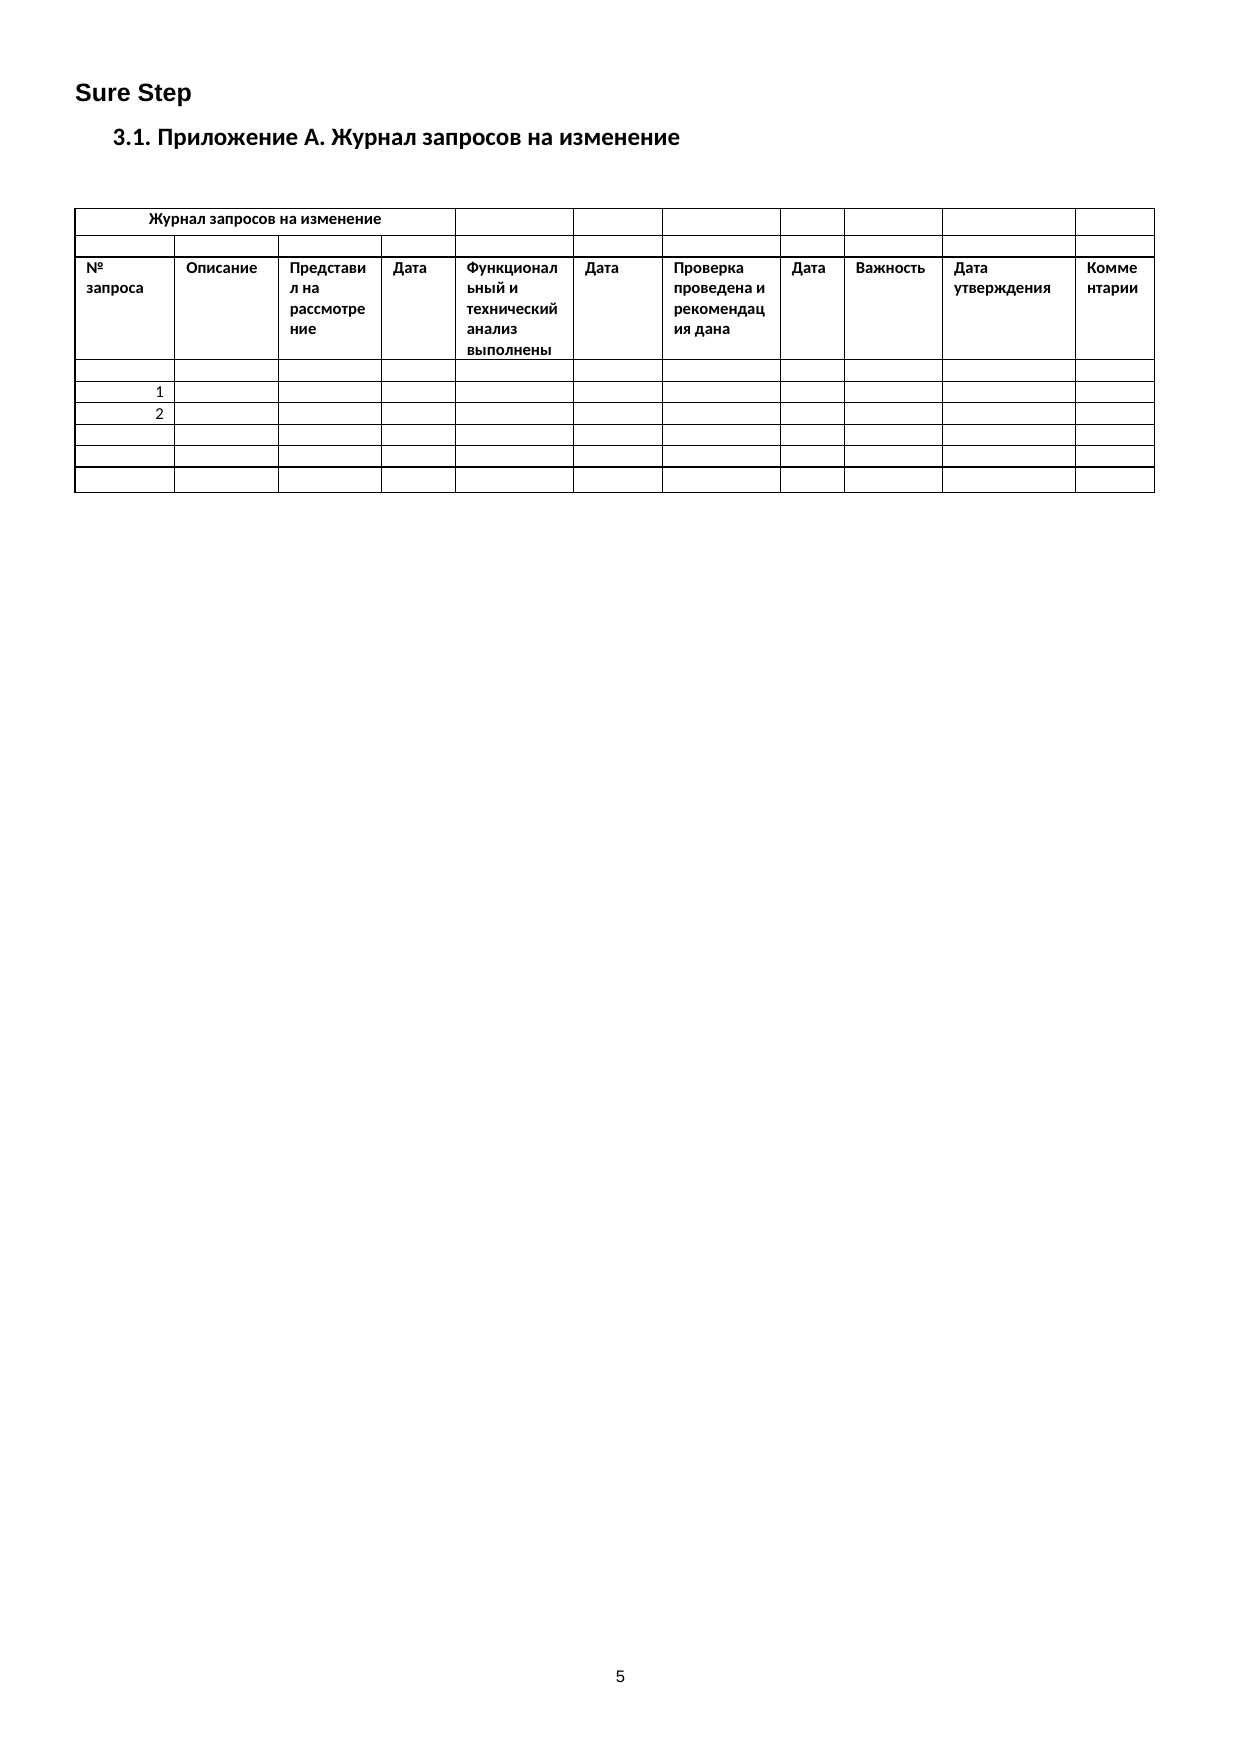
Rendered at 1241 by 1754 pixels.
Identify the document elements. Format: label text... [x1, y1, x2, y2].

table_cell 1 [76, 382, 174, 402]
table_cell [382, 236, 455, 256]
table_cell [845, 382, 942, 402]
table_cell Важность [845, 258, 942, 359]
table_cell [845, 236, 942, 256]
table_cell Дата утверждения [943, 258, 1075, 359]
table_cell [1076, 236, 1154, 256]
table_cell № запроса [76, 258, 174, 359]
table_cell [1076, 425, 1154, 445]
table_cell [456, 236, 573, 256]
table_cell [175, 236, 278, 256]
table_header [574, 209, 662, 235]
table_cell [845, 446, 942, 466]
table_cell [663, 446, 780, 466]
table_cell [382, 403, 455, 423]
table_cell [663, 236, 780, 256]
table_cell [382, 468, 455, 492]
table_cell [1076, 468, 1154, 492]
table_cell [781, 446, 844, 466]
table_cell [456, 446, 573, 466]
table_cell [943, 360, 1075, 381]
table_cell [175, 468, 278, 492]
table_cell [574, 236, 662, 256]
table_cell [781, 236, 844, 256]
table_cell [279, 382, 381, 402]
table_cell [845, 403, 942, 423]
table_cell [382, 425, 455, 445]
table_cell [382, 360, 455, 381]
table_cell 2 [76, 403, 174, 423]
table_cell [943, 403, 1075, 423]
table_cell [781, 360, 844, 381]
table_cell [845, 360, 942, 381]
table_cell [663, 468, 780, 492]
table_cell [279, 236, 381, 256]
table_cell [574, 446, 662, 466]
table_cell [175, 403, 278, 423]
table_cell [574, 403, 662, 423]
table_cell [943, 382, 1075, 402]
table_cell Проверка проведена и рекомендация дана [663, 258, 780, 359]
table_cell [663, 360, 780, 381]
table_cell [781, 382, 844, 402]
table_cell [175, 382, 278, 402]
table_cell [943, 425, 1075, 445]
table_cell [845, 468, 942, 492]
table_cell [781, 403, 844, 423]
table_cell [663, 403, 780, 423]
table_cell [76, 360, 174, 381]
table_cell [175, 360, 278, 381]
table_cell Дата [574, 258, 662, 359]
table_cell [76, 446, 174, 466]
table_header [943, 209, 1075, 235]
table_cell [574, 468, 662, 492]
table_cell Дата [382, 258, 455, 359]
table_cell [574, 425, 662, 445]
table_cell Представил на рассмотрение [279, 258, 381, 359]
table_cell [456, 403, 573, 423]
table_cell [279, 425, 381, 445]
table_cell Комментарии [1076, 258, 1154, 359]
table_cell [781, 425, 844, 445]
table_cell [279, 446, 381, 466]
table_cell [1076, 403, 1154, 423]
table_cell [175, 446, 278, 466]
table_cell [76, 425, 174, 445]
table_header Журнал запросов на изменение [76, 209, 455, 235]
table_cell [574, 360, 662, 381]
list Приложение A. Журнал запросов на изменение [112, 122, 1165, 152]
table_header [845, 209, 942, 235]
table_cell [456, 360, 573, 381]
table_cell [663, 425, 780, 445]
table_cell [382, 382, 455, 402]
table_cell [943, 468, 1075, 492]
table_cell [943, 446, 1075, 466]
table_cell [943, 236, 1075, 256]
table_cell [382, 446, 455, 466]
table_cell [279, 360, 381, 381]
table_header [781, 209, 844, 235]
table_header [663, 209, 780, 235]
table_cell [663, 382, 780, 402]
table_cell [456, 425, 573, 445]
table_cell [175, 425, 278, 445]
table_cell [456, 382, 573, 402]
table_cell [279, 403, 381, 423]
table_cell [1076, 382, 1154, 402]
table_cell [574, 382, 662, 402]
table_cell [456, 468, 573, 492]
table_cell [1076, 360, 1154, 381]
table_cell [1076, 446, 1154, 466]
table_cell [845, 425, 942, 445]
table_header [456, 209, 573, 235]
table_cell [279, 468, 381, 492]
table_cell [76, 468, 174, 492]
table_cell Описание [175, 258, 278, 359]
table_cell Дата [781, 258, 844, 359]
table_cell [76, 236, 174, 256]
table_header [1076, 209, 1154, 235]
table_cell [781, 468, 844, 492]
table_cell Функциональный и технический анализ выполнены [456, 258, 573, 359]
